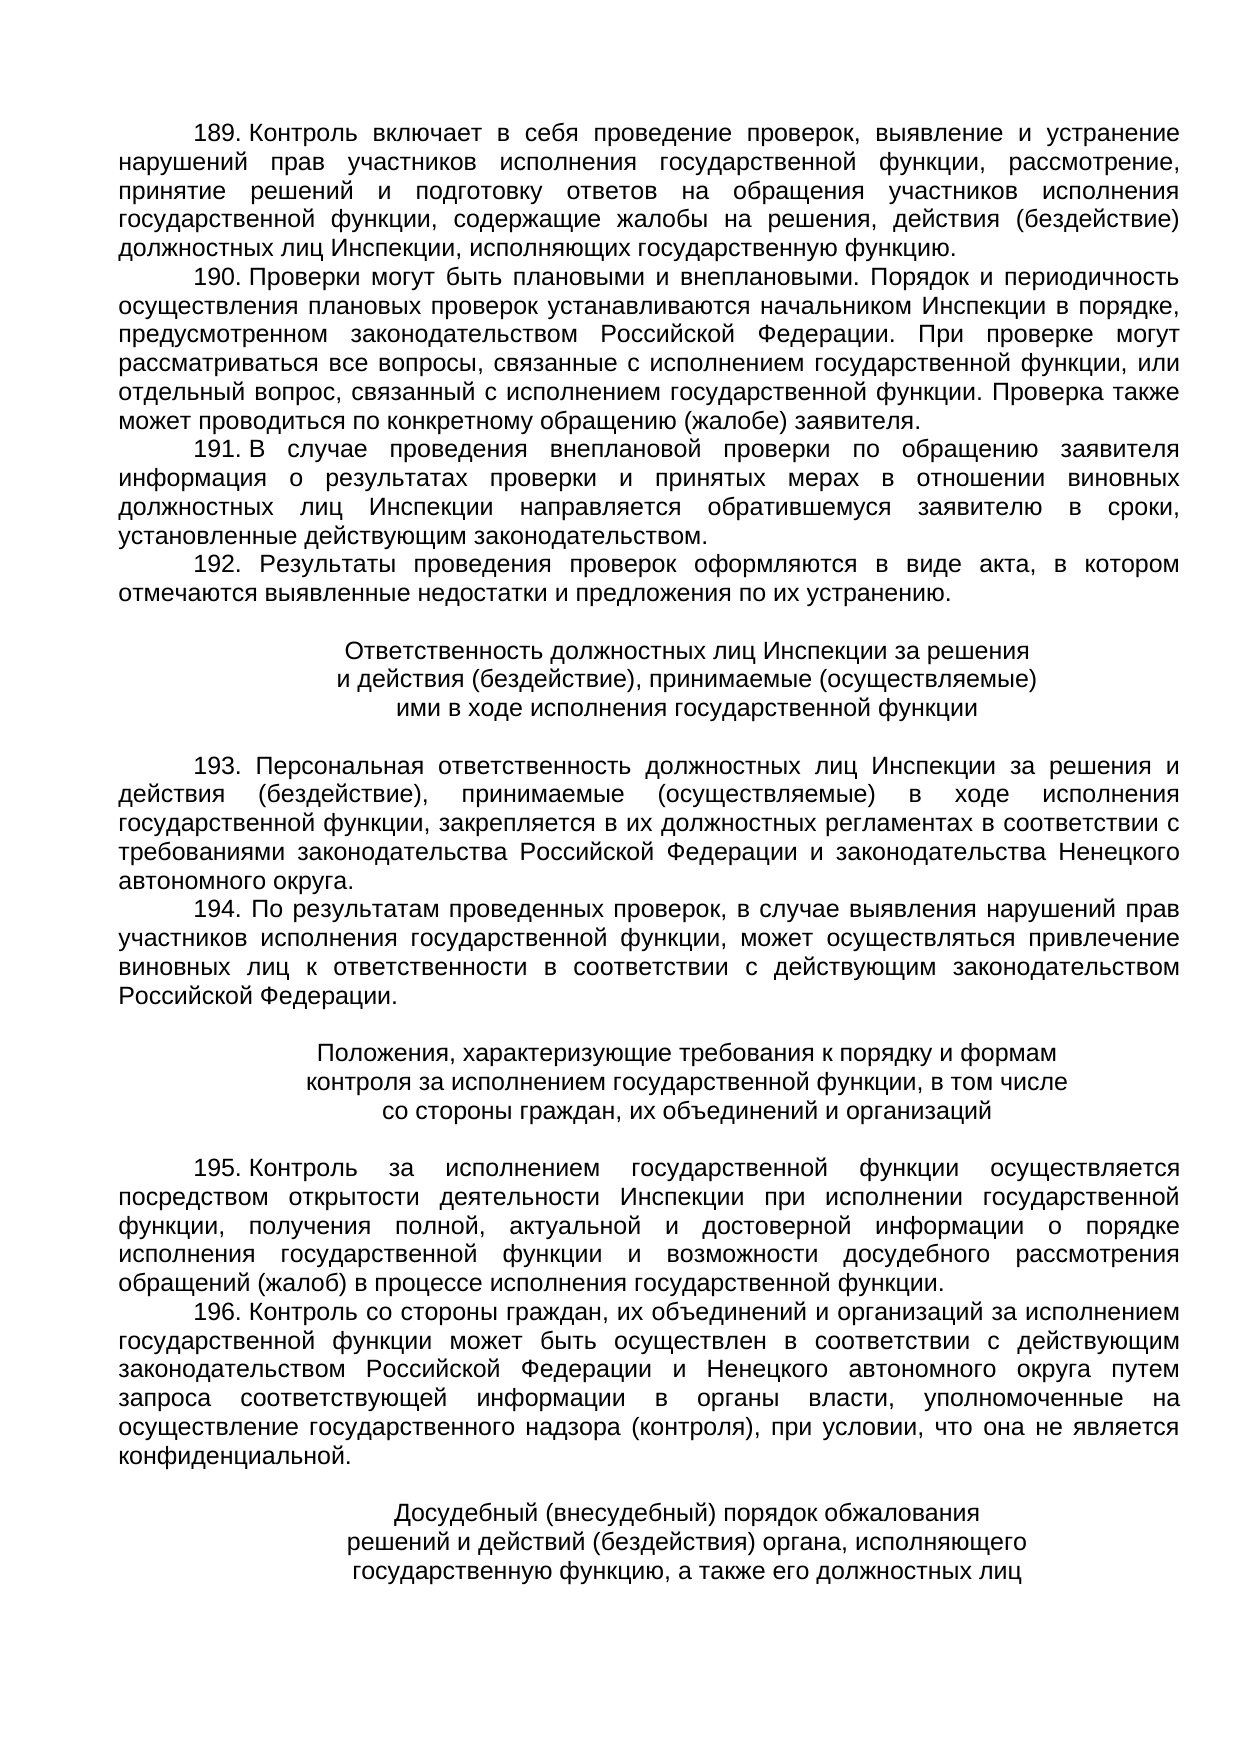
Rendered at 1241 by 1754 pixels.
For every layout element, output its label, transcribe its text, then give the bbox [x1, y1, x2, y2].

text контроля за исполнением государственной функции, в том числе [118, 1067, 1181, 1096]
text 191. В случае проведения внеплановой проверки по обращению заявителя информация о результатах проверки и принятых мерах в отношении виновных должностных лиц Инспекции направляется обратившемуся заявителю в сроки, установленные действующим законодательством. [118, 434, 1181, 549]
text 192. Результаты проведения проверок оформляются в виде акта, в котором отмечаются выявленные недостатки и предложения по их устранению. [118, 549, 1181, 607]
text государственную функцию, а также его должностных лиц [118, 1556, 1181, 1584]
text решений и действий (бездействия) органа, исполняющего [118, 1527, 1181, 1556]
text 189. Контроль включает в себя проведение проверок, выявление и устранение нарушений прав участников исполнения государственной функции, рассмотрение, принятие решений и подготовку ответов на обращения участников исполнения государственной функции, содержащие жалобы на решения, действия (бездействие) должностных лиц Инспекции, исполняющих государственную функцию. [118, 118, 1181, 262]
text со стороны граждан, их объединений и организаций [118, 1096, 1181, 1124]
text 195. Контроль за исполнением государственной функции осуществляется посредством открытости деятельности Инспекции при исполнении государственной функции, получения полной, актуальной и достоверной информации о порядке исполнения государственной функции и возможности досудебного рассмотрения обращений (жалоб) в процессе исполнения государственной функции. [118, 1153, 1181, 1297]
text 196. Контроль со стороны граждан, их объединений и организаций за исполнением государственной функции может быть осуществлен в соответствии с действующим законодательством Российской Федерации и Ненецкого автономного округа путем запроса соответствующей информации в органы власти, уполномоченные на осуществление государственного надзора (контроля), при условии, что она не является конфиденциальной. [118, 1297, 1181, 1469]
text ими в ходе исполнения государственной функции [118, 693, 1181, 722]
text 194. По результатам проведенных проверок, в случае выявления нарушений прав участников исполнения государственной функции, может осуществляться привлечение виновных лиц к ответственности в соответствии с действующим законодательством Российской Федерации. [118, 894, 1181, 1009]
text 193. Персональная ответственность должностных лиц Инспекции за решения и действия (бездействие), принимаемые (осуществляемые) в ходе исполнения государственной функции, закрепляется в их должностных регламентах в соответствии с требованиями законодательства Российской Федерации и законодательства Ненецкого автономного округа. [118, 751, 1181, 894]
text Досудебный (внесудебный) порядок обжалования [118, 1498, 1181, 1527]
text Положения, характеризующие требования к порядку и формам [118, 1038, 1181, 1067]
text и действия (бездействие), принимаемые (осуществляемые) [118, 664, 1181, 693]
text 190. Проверки могут быть плановыми и внеплановыми. Порядок и периодичность осуществления плановых проверок устанавливаются начальником Инспекции в порядке, предусмотренном законодательством Российской Федерации. При проверке могут рассматриваться все вопросы, связанные с исполнением государственной функции, или отдельный вопрос, связанный с исполнением государственной функции. Проверка также может проводиться по конкретному обращению (жалобе) заявителя. [118, 262, 1181, 434]
text Ответственность должностных лиц Инспекции за решения [118, 636, 1181, 664]
